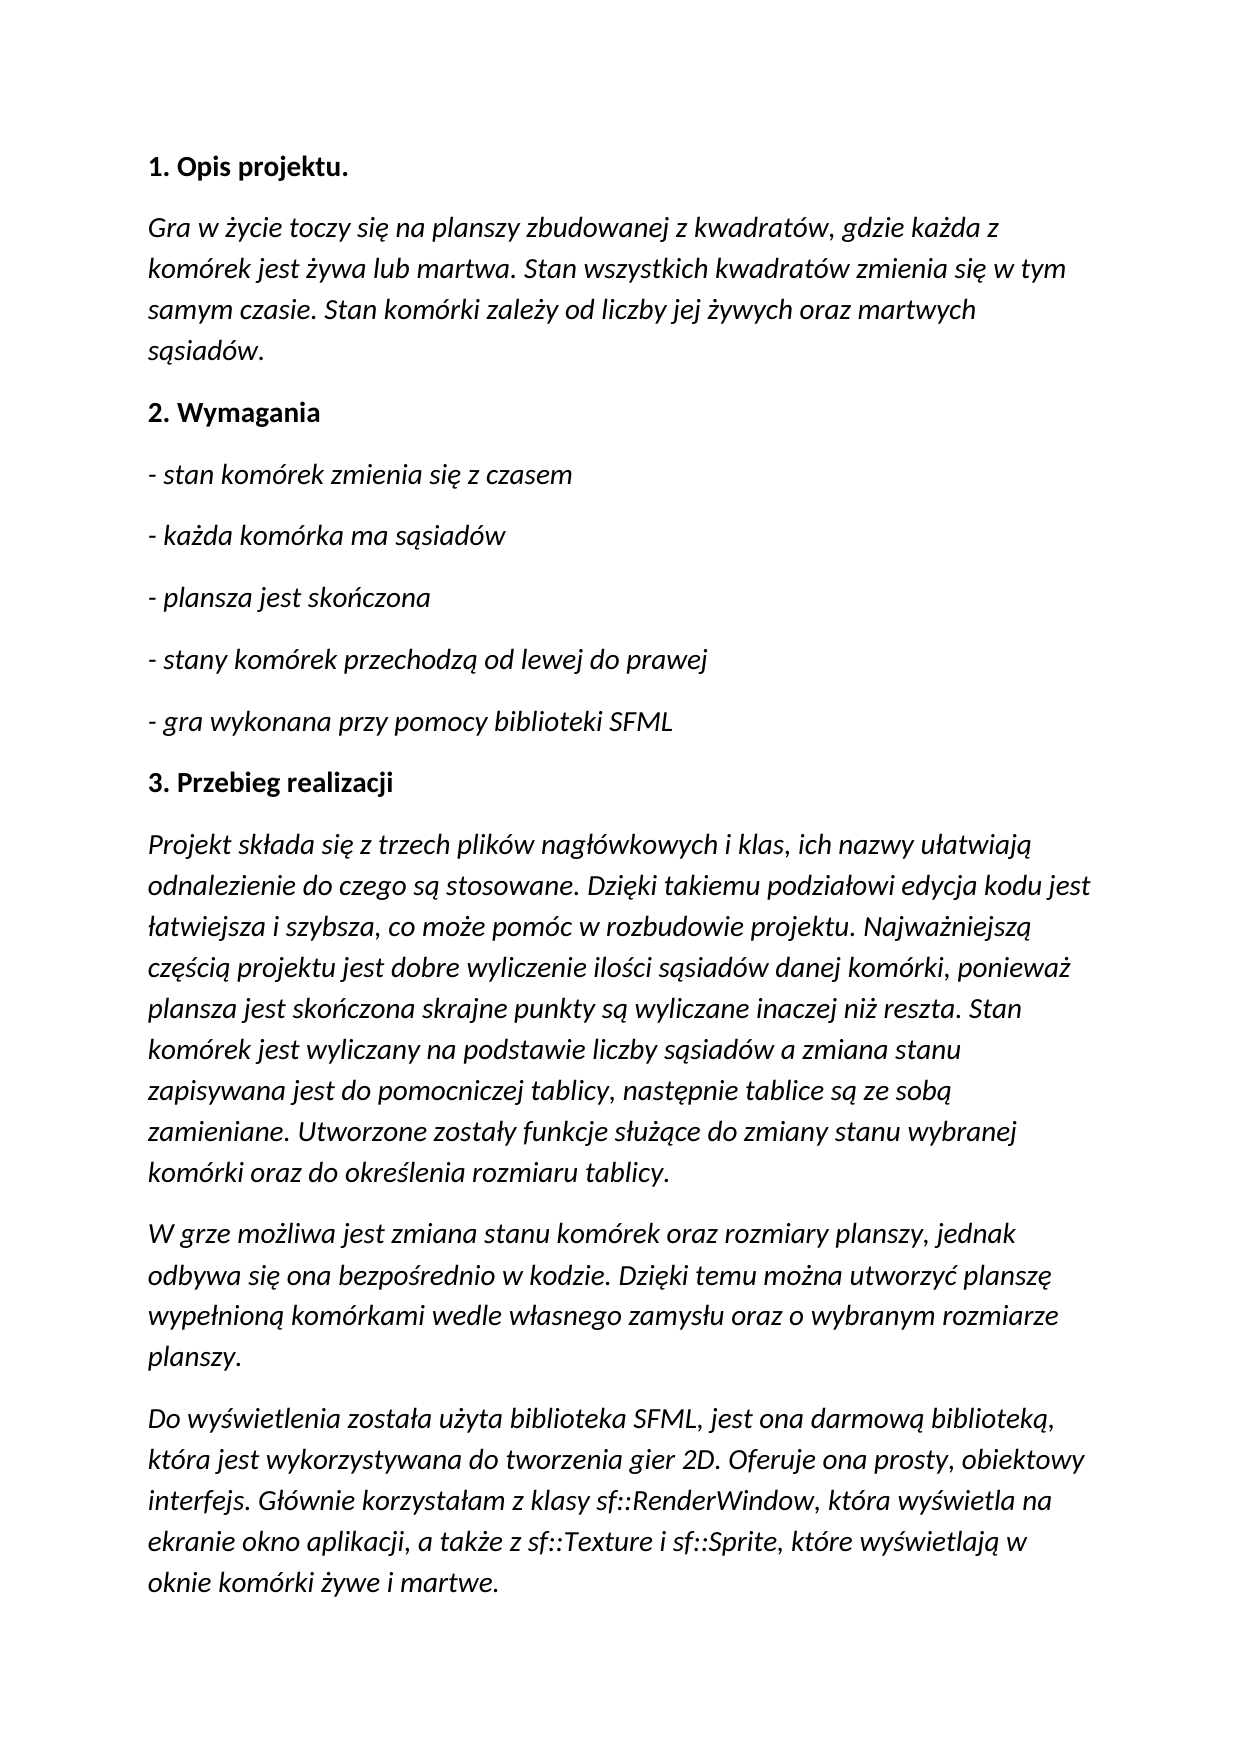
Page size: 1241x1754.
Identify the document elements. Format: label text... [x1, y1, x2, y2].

text W grze możliwa jest zmiana stanu komórek oraz rozmiary planszy, jednak odbywa się ona bezpośrednio w kodzie. Dzięki temu można utworzyć planszę wypełnioną komórkami wedle własnego zamysłu oraz o wybranym rozmiarze planszy. [148, 1216, 1093, 1374]
text - plansza jest skończona [148, 579, 1093, 615]
text 1. Opis projektu. [148, 148, 1093, 183]
text 3. Przebieg realizacji [148, 764, 1093, 800]
text Projekt składa się z trzech plików nagłówkowych i klas, ich nazwy ułatwiają odnalezienie do czego są stosowane. Dzięki takiemu podziałowi edycja kodu jest łatwiejsza i szybsza, co może pomóc w rozbudowie projektu. Najważniejszą częścią projektu jest dobre wyliczenie ilości sąsiadów danej komórki, ponieważ plansza jest skończona skrajne punkty są wyliczane inaczej niż reszta. Stan komórek jest wyliczany na podstawie liczby sąsiadów a zmiana stanu zapisywana jest do pomocniczej tablicy, następnie tablice są ze sobą zamieniane. Utworzone zostały funkcje służące do zmiany stanu wybranej komórki oraz do określenia rozmiaru tablicy. [148, 826, 1093, 1189]
text Do wyświetlenia została użyta biblioteka SFML, jest ona darmową biblioteką, która jest wykorzystywana do tworzenia gier 2D. Oferuje ona prosty, obiektowy interfejs. Głównie korzystałam z klasy sf::RenderWindow, która wyświetla na ekranie okno aplikacji, a także z sf::Texture i sf::Sprite, które wyświetlają w oknie komórki żywe i martwe. [148, 1400, 1093, 1599]
text - stany komórek przechodzą od lewej do prawej [148, 641, 1093, 677]
text - gra wykonana przy pomocy biblioteki SFML [148, 703, 1093, 738]
text - stan komórek zmienia się z czasem [148, 456, 1093, 491]
text - każda komórka ma sąsiadów [148, 517, 1093, 553]
text Gra w życie toczy się na planszy zbudowanej z kwadratów, gdzie każda z komórek jest żywa lub martwa. Stan wszystkich kwadratów zmienia się w tym samym czasie. Stan komórki zależy od liczby jej żywych oraz martwych sąsiadów. [148, 209, 1093, 368]
text 2. Wymagania [148, 394, 1093, 429]
